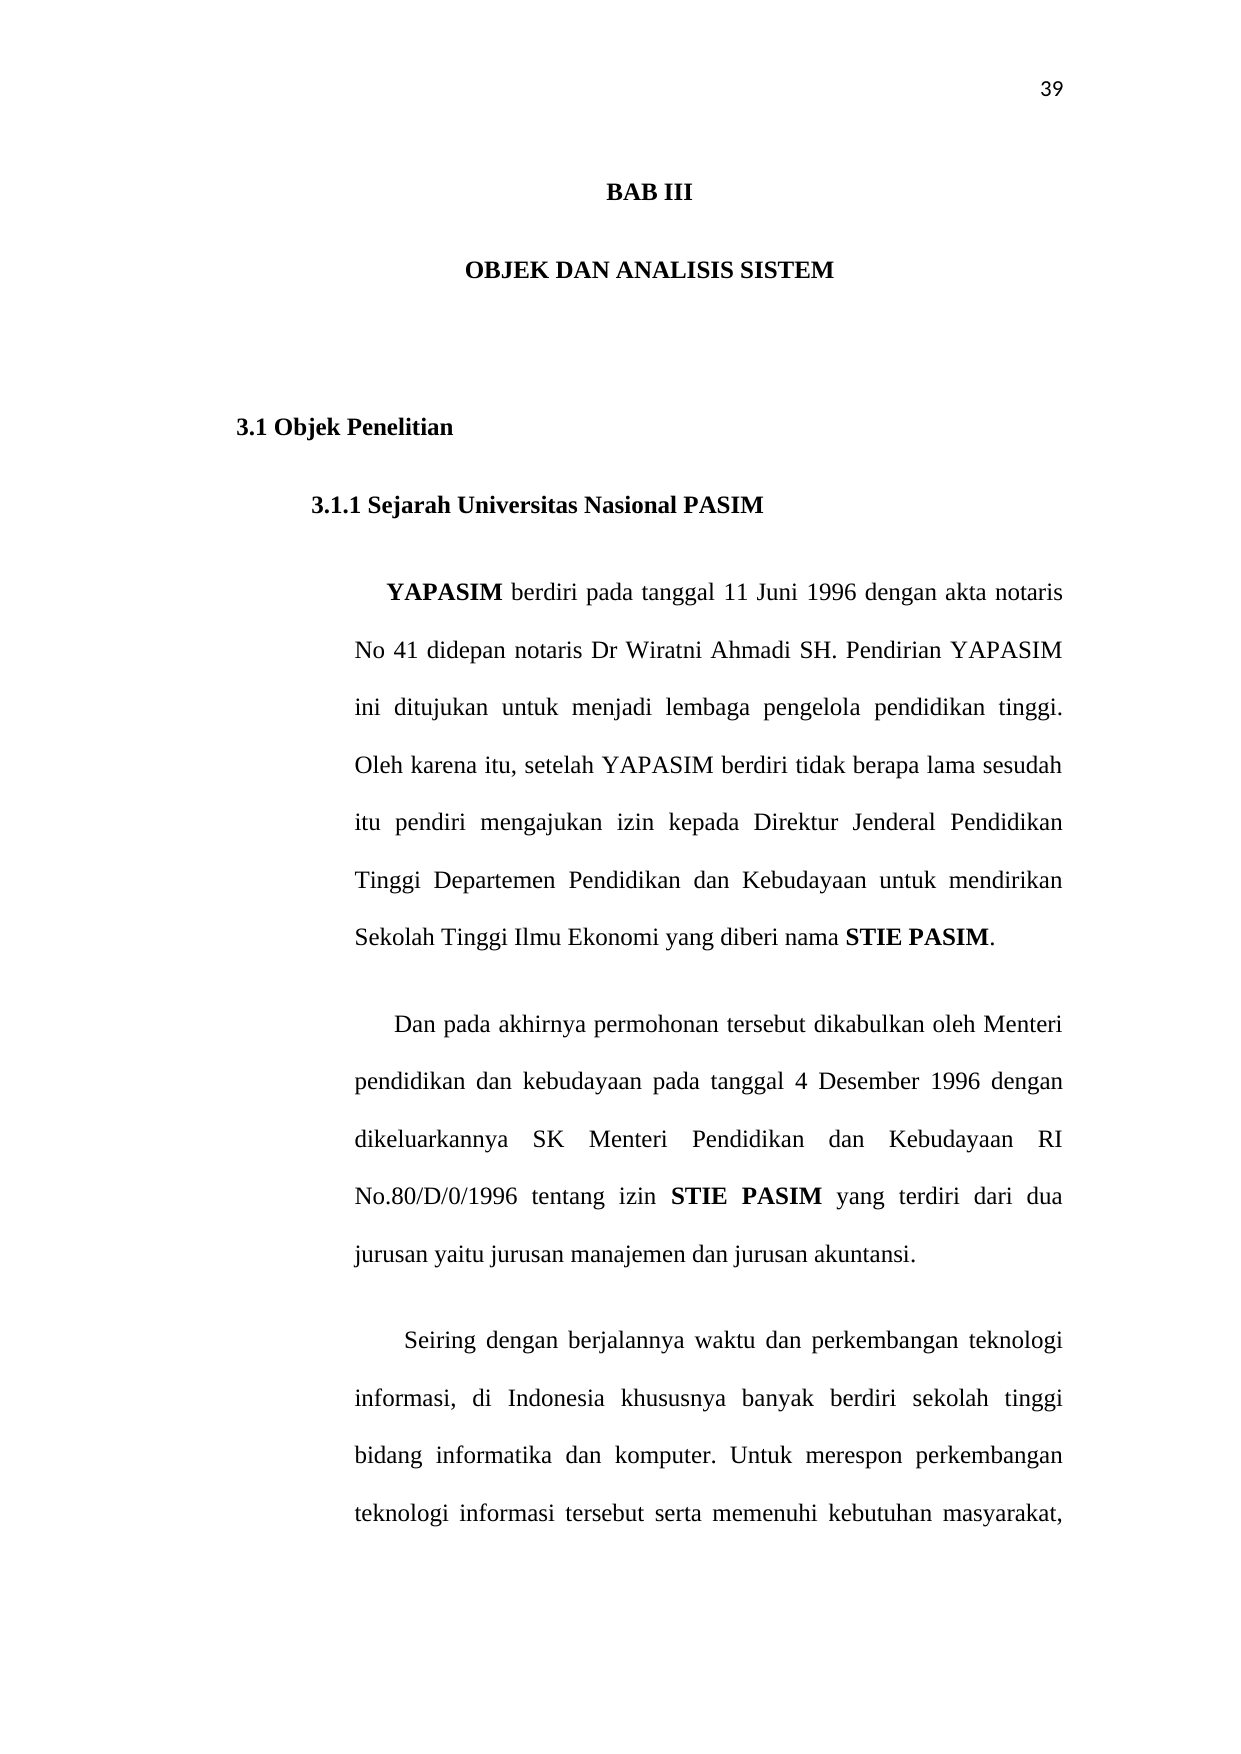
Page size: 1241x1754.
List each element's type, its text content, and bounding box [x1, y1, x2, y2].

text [354, 1326, 1063, 1527]
text YAPASIM berdiri pada tanggal 11 Juni 1996 dengan akta notaris No 41 didepan notaris Dr Wiratni Ahmadi SH. Pendirian YAPASIM ini ditujukan untuk menjadi lembaga pengelola pendidikan tinggi. Oleh karena itu, setelah YAPASIM berdiri tidak berapa lama sesudah itu pendiri mengajukan izin kepada Direktur Jenderal Pendidikan Tinggi Departemen Pendidikan dan Kebudayaan untuk mendirikan Sekolah Tinggi Ilmu Ekonomi yang diberi nama STIE PASIM. [354, 577, 1063, 951]
text 3.1 Objek Penelitian [236, 412, 1063, 441]
text Dan pada akhirnya permohonan tersebut dikabulkan oleh Menteri pendidikan dan kebudayaan pada tanggal 4 Desember 1996 dengan dikeluarkannya SK Menteri Pendidikan dan Kebudayaan RI No.80/D/0/1996 tentang izin STIE PASIM yang terdiri dari dua jurusan yaitu jurusan manajemen dan jurusan akuntansi. [354, 1009, 1063, 1268]
text 3.1.1 Sejarah Universitas Nasional PASIM [236, 491, 1063, 519]
text BAB III [236, 177, 1063, 206]
text OBJEK DAN ANALISIS SISTEM [236, 256, 1063, 284]
